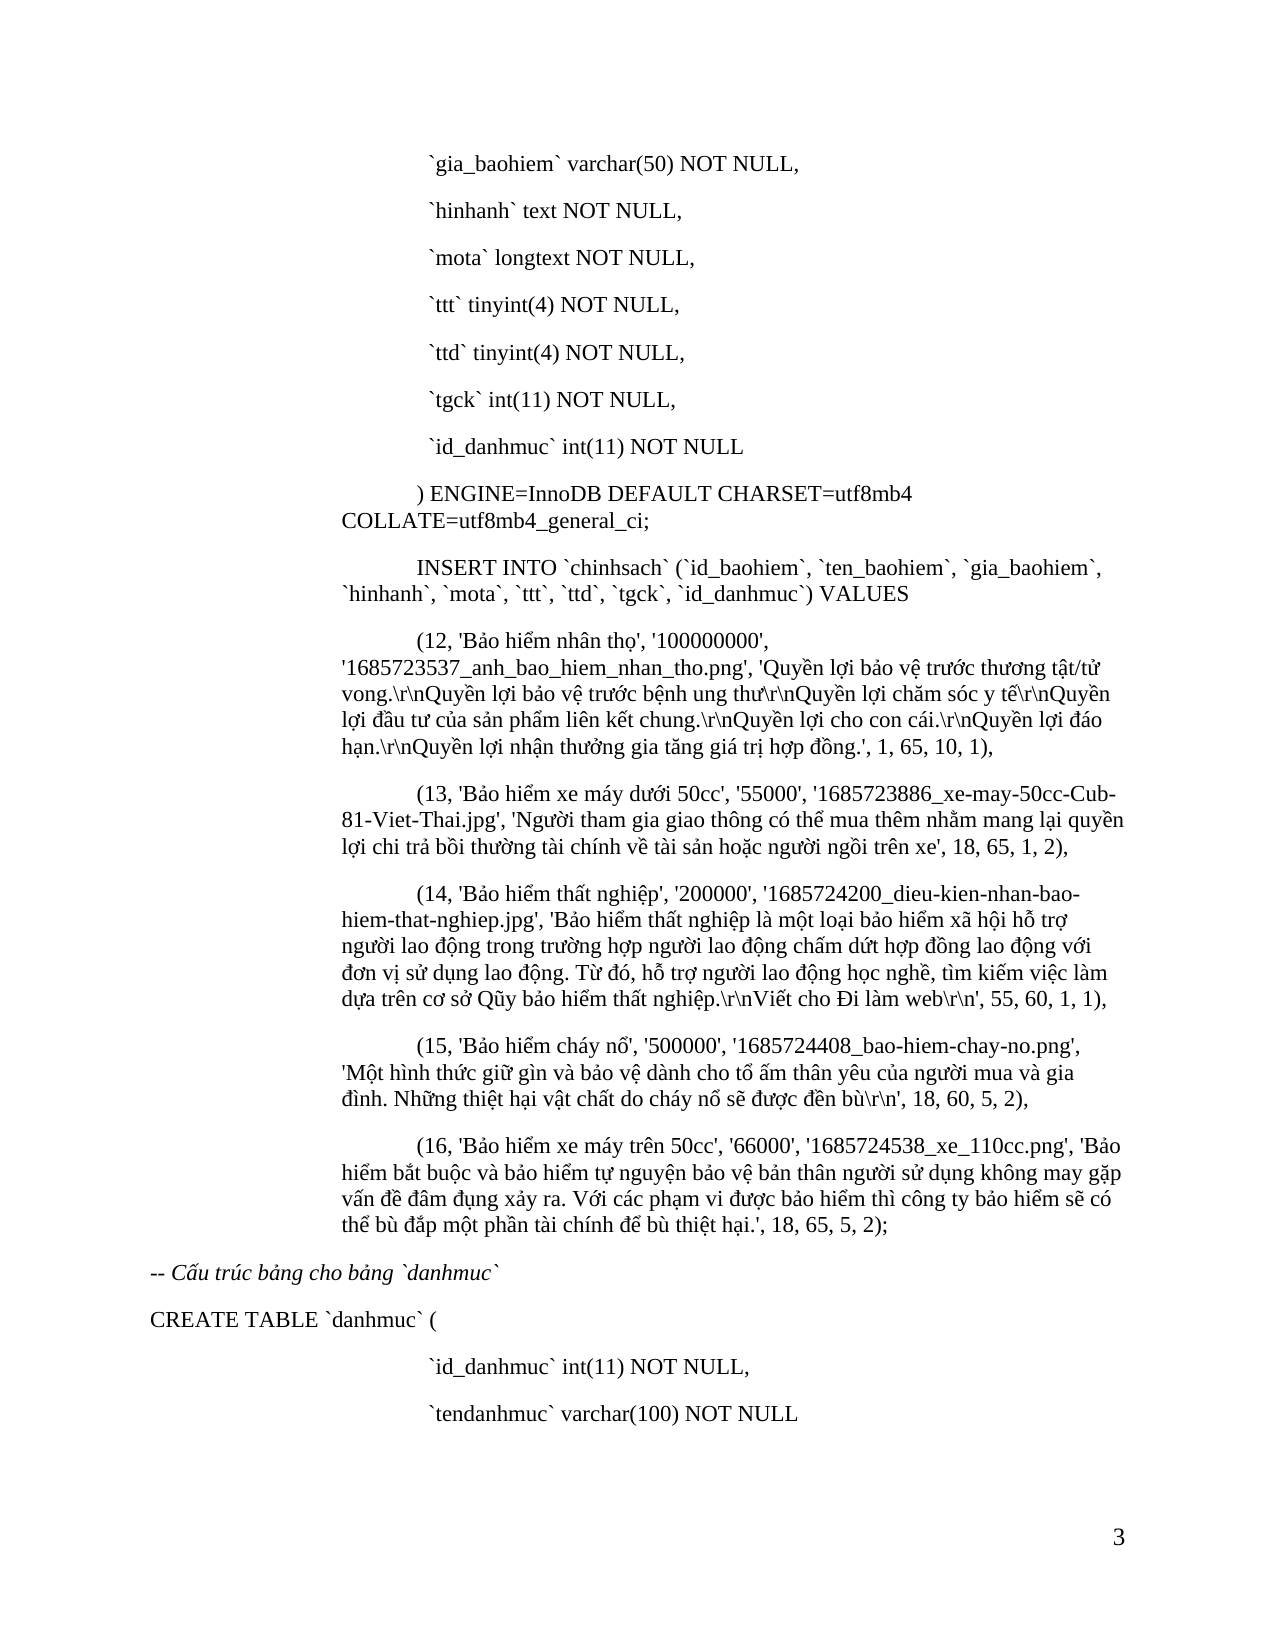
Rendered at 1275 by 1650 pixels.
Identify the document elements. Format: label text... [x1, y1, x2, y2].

text (12, 'Bảo hiểm nhân thọ', '100000000', '1685723537_anh_bao_hiem_nhan_tho.png', 'Quyền lợi bảo vệ trước thương tật/tử vong.\r\nQuyền lợi bảo vệ trước bệnh ung thư\r\nQuyền lợi chăm sóc y tế\r\nQuyền lợi đầu tư của sản phẩm liên kết chung.\r\nQuyền lợi cho con cái.\r\nQuyền lợi đáo hạn.\r\nQuyền lợi nhận thưởng gia tăng giá trị hợp đồng.', 1, 65, 10, 1), [341, 627, 1125, 759]
text `mota` longtext NOT NULL, [341, 244, 1125, 271]
text `id_danhmuc` int(11) NOT NULL [341, 433, 1125, 459]
text `ttt` tinyint(4) NOT NULL, [341, 292, 1125, 318]
text `tendanhmuc` varchar(100) NOT NULL [341, 1400, 1125, 1427]
text -- Cấu trúc bảng cho bảng `danhmuc` [150, 1259, 1125, 1285]
text (14, 'Bảo hiểm thất nghiệp', '200000', '1685724200_dieu-kien-nhan-bao-hiem-that-nghiep.jpg', 'Bảo hiểm thất nghiệp là một loại bảo hiểm xã hội hỗ trợ người lao động trong trường hợp người lao động chấm dứt hợp đồng lao động với đơn vị sử dụng lao động. Từ đó, hỗ trợ người lao động học nghề, tìm kiếm việc làm dựa trên cơ sở Qũy bảo hiểm thất nghiệp.\r\nViết cho Đi làm web\r\n', 55, 60, 1, 1), [341, 880, 1125, 1012]
text CREATE TABLE `danhmuc` ( [150, 1306, 1125, 1332]
text `id_danhmuc` int(11) NOT NULL, [341, 1353, 1125, 1379]
text `tgck` int(11) NOT NULL, [341, 386, 1125, 412]
text `gia_baohiem` varchar(50) NOT NULL, [341, 150, 1125, 176]
text (13, 'Bảo hiểm xe máy dưới 50cc', '55000', '1685723886_xe-may-50cc-Cub-81-Viet-Thai.jpg', 'Người tham gia giao thông có thể mua thêm nhằm mang lại quyền lợi chi trả bồi thường tài chính về tài sản hoặc người ngồi trên xe', 18, 65, 1, 2), [341, 780, 1125, 859]
text `hinhanh` text NOT NULL, [341, 197, 1125, 223]
text INSERT INTO `chinhsach` (`id_baohiem`, `ten_baohiem`, `gia_baohiem`, `hinhanh`, `mota`, `ttt`, `ttd`, `tgck`, `id_danhmuc`) VALUES [341, 554, 1125, 607]
text (16, 'Bảo hiểm xe máy trên 50cc', '66000', '1685724538_xe_110cc.png', 'Bảo hiểm bắt buộc và bảo hiểm tự nguyện bảo vệ bản thân người sử dụng không may gặp vấn đề đâm đụng xảy ra. Với các phạm vi được bảo hiểm thì công ty bảo hiểm sẽ có thể bù đắp một phần tài chính để bù thiệt hại.', 18, 65, 5, 2); [341, 1132, 1125, 1238]
text ) ENGINE=InnoDB DEFAULT CHARSET=utf8mb4 COLLATE=utf8mb4_general_ci; [341, 480, 1125, 533]
text `ttd` tinyint(4) NOT NULL, [341, 339, 1125, 365]
text (15, 'Bảo hiểm cháy nổ', '500000', '1685724408_bao-hiem-chay-no.png', 'Một hình thức giữ gìn và bảo vệ dành cho tổ ấm thân yêu của người mua và gia đình. Những thiệt hại vật chất do cháy nổ sẽ được đền bù\r\n', 18, 60, 5, 2), [341, 1032, 1125, 1112]
